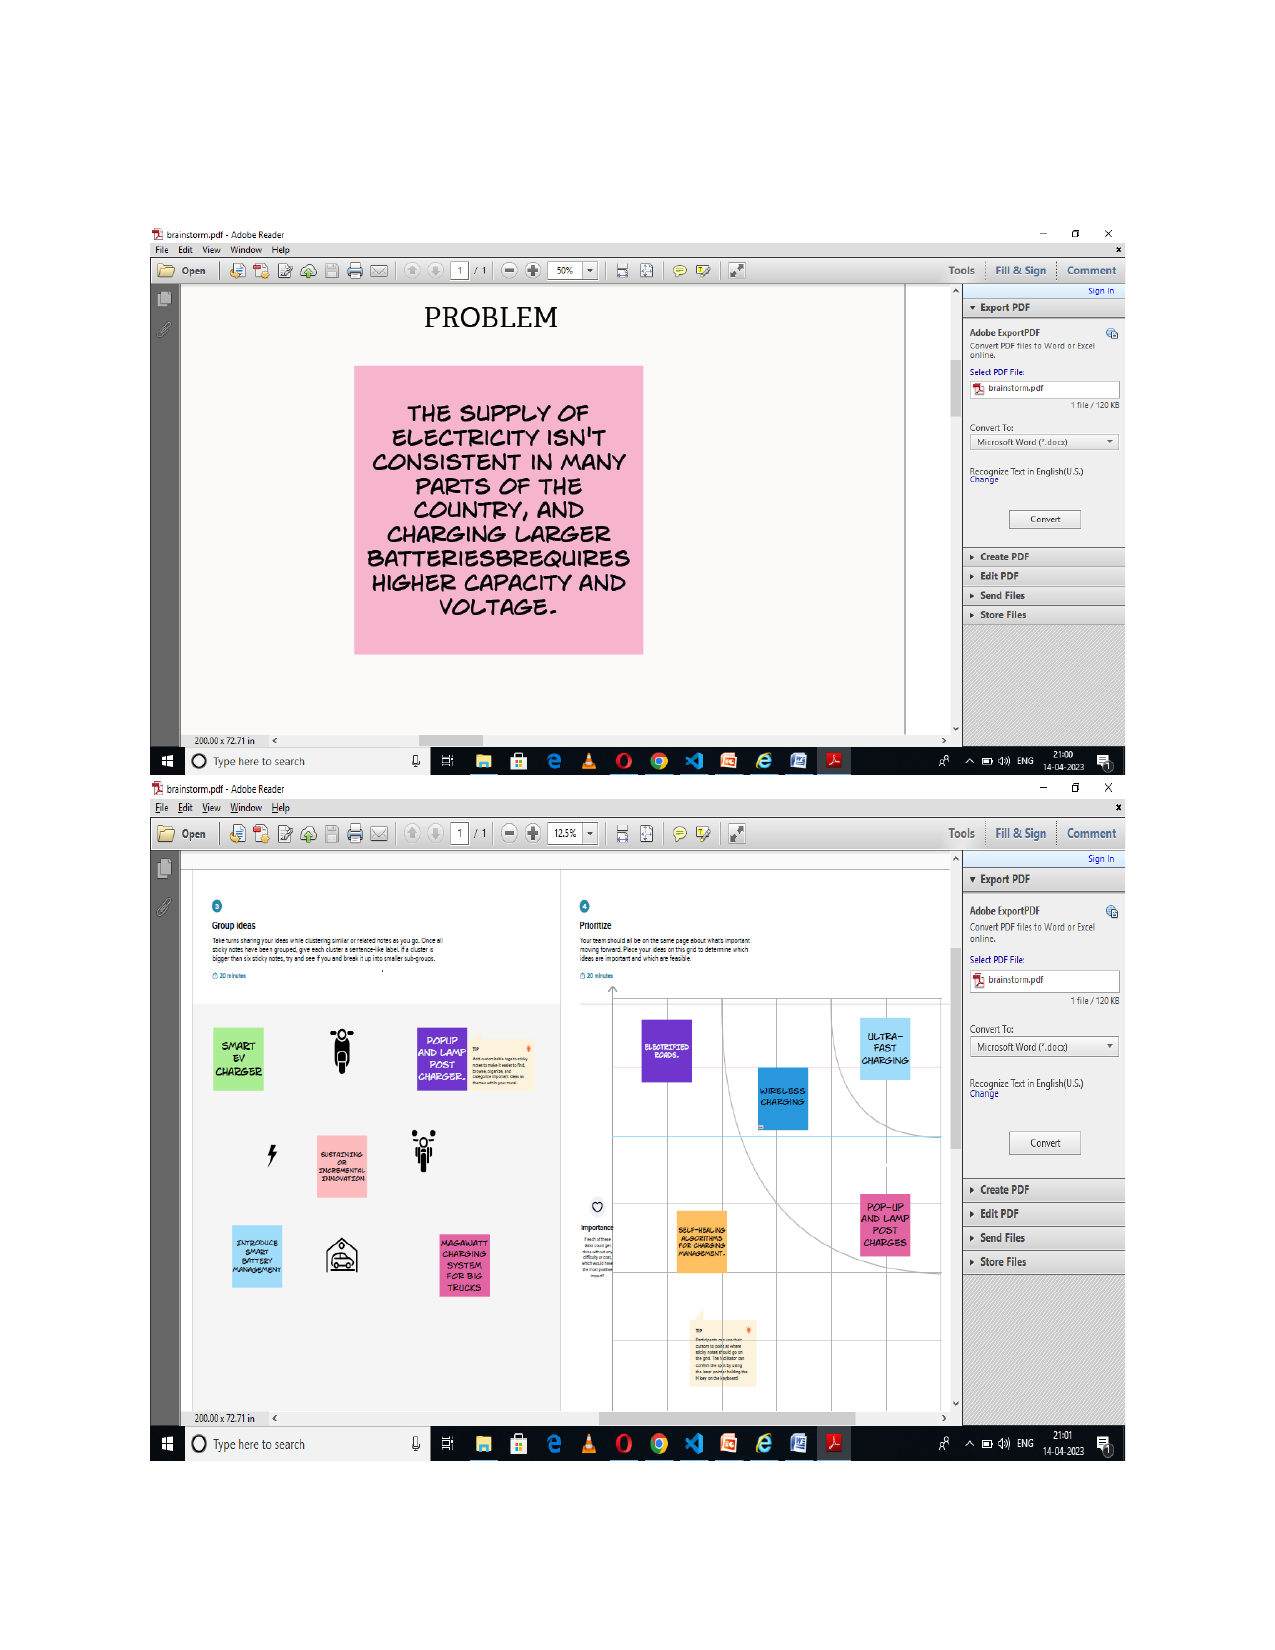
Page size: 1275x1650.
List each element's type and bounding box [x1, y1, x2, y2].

picture [150, 778, 1125, 1461]
picture [150, 226, 1125, 775]
